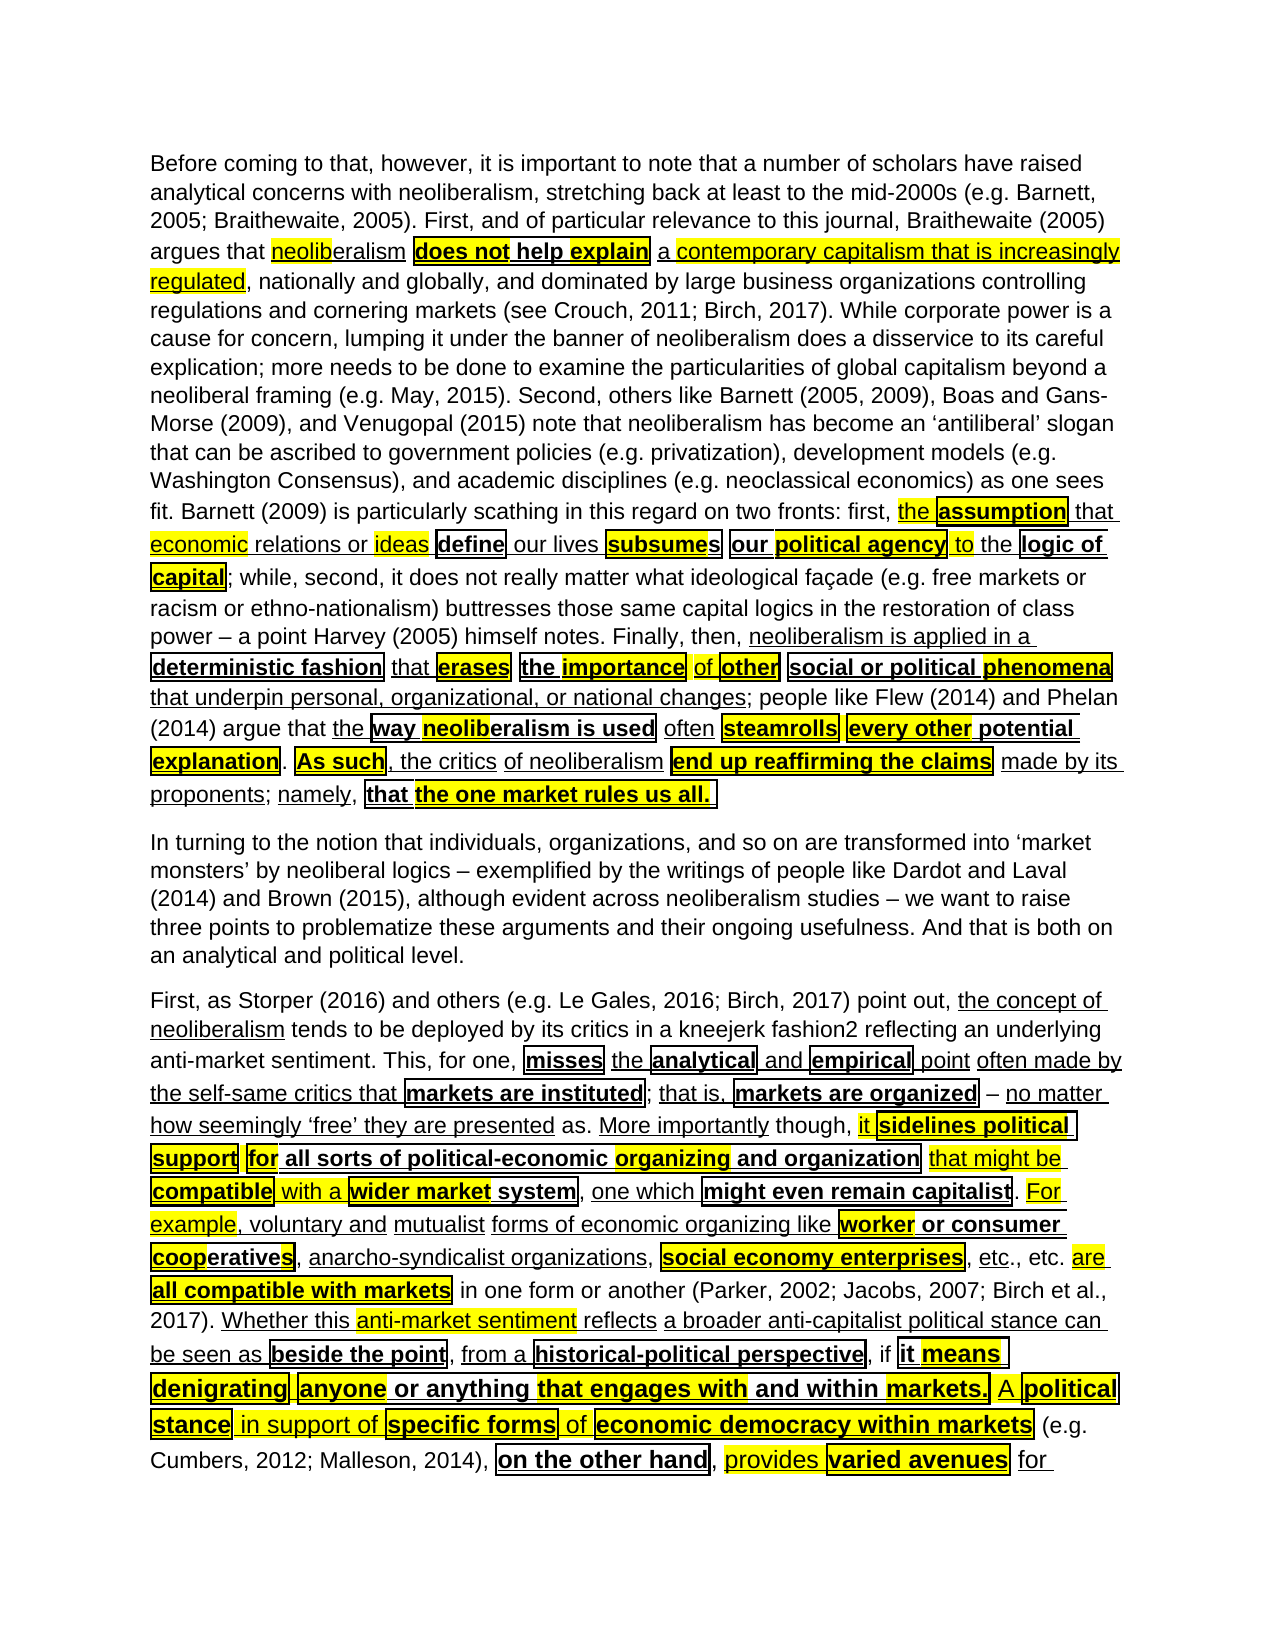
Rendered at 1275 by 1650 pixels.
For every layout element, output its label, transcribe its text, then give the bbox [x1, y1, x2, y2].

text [150, 987, 1125, 1476]
text Before coming to that, however, it is important to note that a number of scholars have raised analytical concerns with neoliberalism, stretching back at least to the mid-2000s (e.g. Barnett, 2005; Braithewaite, 2005). First, and of particular relevance to this journal, Braithewaite (2005) argues that neoliberalism does not help explain a contemporary capitalism that is increasingly regulated, nationally and globally, and dominated by large business organizations controlling regulations and cornering markets (see Crouch, 2011; Birch, 2017). While corporate power is a cause for concern, lumping it under the banner of neoliberalism does a disservice to its careful explication; more needs to be done to examine the particularities of global capitalism beyond a neoliberal framing (e.g. May, 2015). Second, others like Barnett (2005, 2009), Boas and Gans-Morse (2009), and Venugopal (2015) note that neoliberalism has become an ‘antiliberal’ slogan that can be ascribed to government policies (e.g. privatization), development models (e.g. Washington Consensus), and academic disciplines (e.g. neoclassical economics) as one sees fit. Barnett (2009) is particularly scathing in this regard on two fronts: first, the assumption that economic relations or ideas define our lives subsumes our political agency to the logic of capital; while, second, it does not really matter what ideological façade (e.g. free markets or racism or ethno-nationalism) buttresses those same capital logics in the restoration of class power – a point Harvey (2005) himself notes. Finally, then, neoliberalism is applied in a deterministic fashion that erases the importance of other social or political phenomena that underpin personal, organizational, or national changes; people like Flew (2014) and Phelan (2014) argue that the way neoliberalism is used often steamrolls every other potential explanation. As such, the critics of neoliberalism end up reaffirming the claims made by its proponents; namely, that the one market rules us all. [150, 150, 1125, 809]
text In turning to the notion that individuals, organizations, and so on are transformed into ‘market monsters’ by neoliberal logics – exemplified by the writings of people like Dardot and Laval (2014) and Brown (2015), although evident across neoliberalism studies – we want to raise three points to problematize these arguments and their ongoing usefulness. And that is both on an analytical and political level. [150, 828, 1125, 968]
